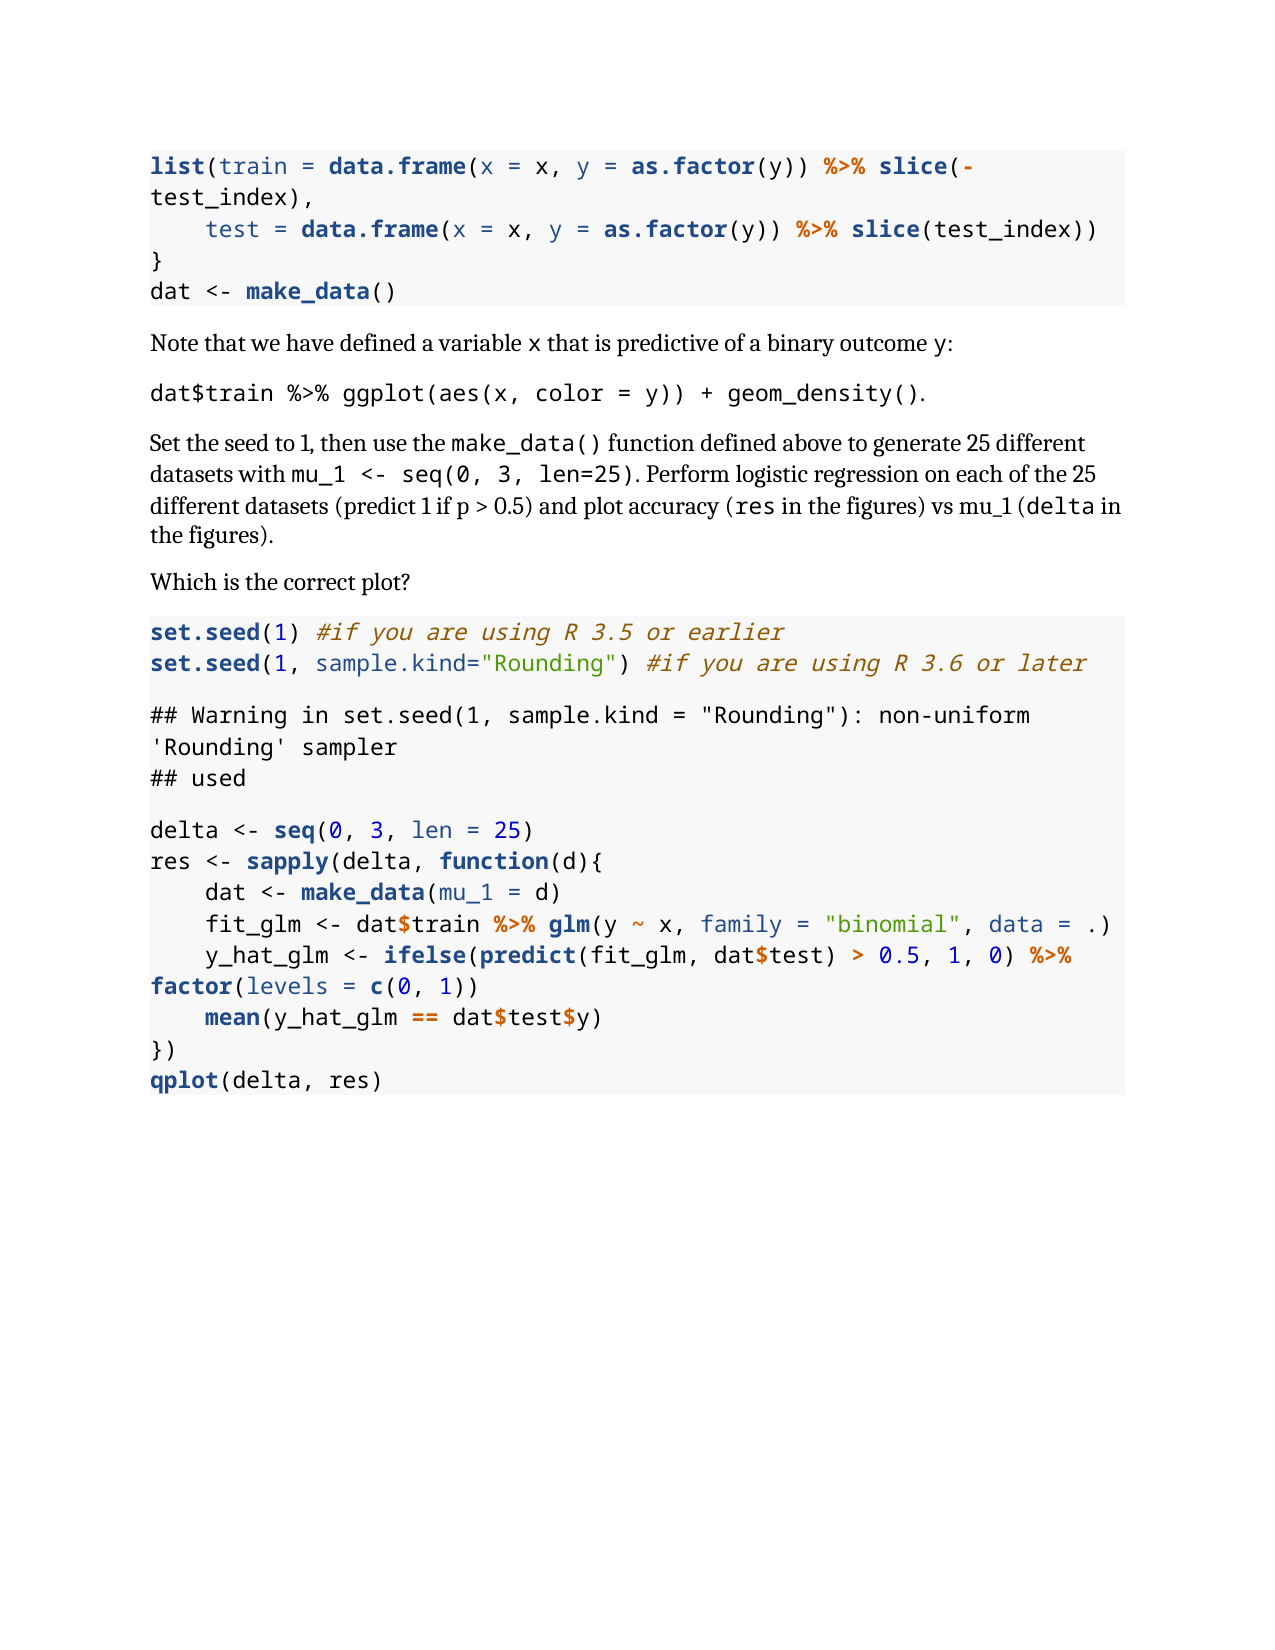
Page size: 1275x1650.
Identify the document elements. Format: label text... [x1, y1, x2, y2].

text Which is the correct plot? [150, 568, 1125, 597]
text delta <- seq(0, 3, len = 25) res <- sapply(delta, function(d){ dat <- make_data(mu_1 = d) fit_glm <- dat$train %>% glm(y ~ x, family = "binomial", data = .) y_hat_glm <- ifelse(predict(fit_glm, dat$test) > 0.5, 1, 0) %>% factor(levels = c(0, 1)) mean(y_hat_glm == dat$test$y) }) qplot(delta, res) [150, 814, 1125, 1095]
text dat$train %>% ggplot(aes(x, color = y)) + geom_density(). [150, 377, 1125, 408]
text Set the seed to 1, then use the make_data() function defined above to generate 25 different datasets with mu_1 <- seq(0, 3, len=25). Perform logistic regression on each of the 25 different datasets (predict 1 if p > 0.5) and plot accuracy (res in the figures) vs mu_1 (delta in the figures). [150, 427, 1125, 549]
text Note that we have defined a variable x that is predictive of a binary outcome y: [150, 327, 1125, 358]
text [150, 150, 1125, 306]
text ## Warning in set.seed(1, sample.kind = "Rounding"): non-uniform 'Rounding' sampler ## used [150, 699, 1125, 793]
text set.seed(1) #if you are using R 3.5 or earlier set.seed(1, sample.kind="Rounding") #if you are using R 3.6 or later [782, 616, 1125, 678]
